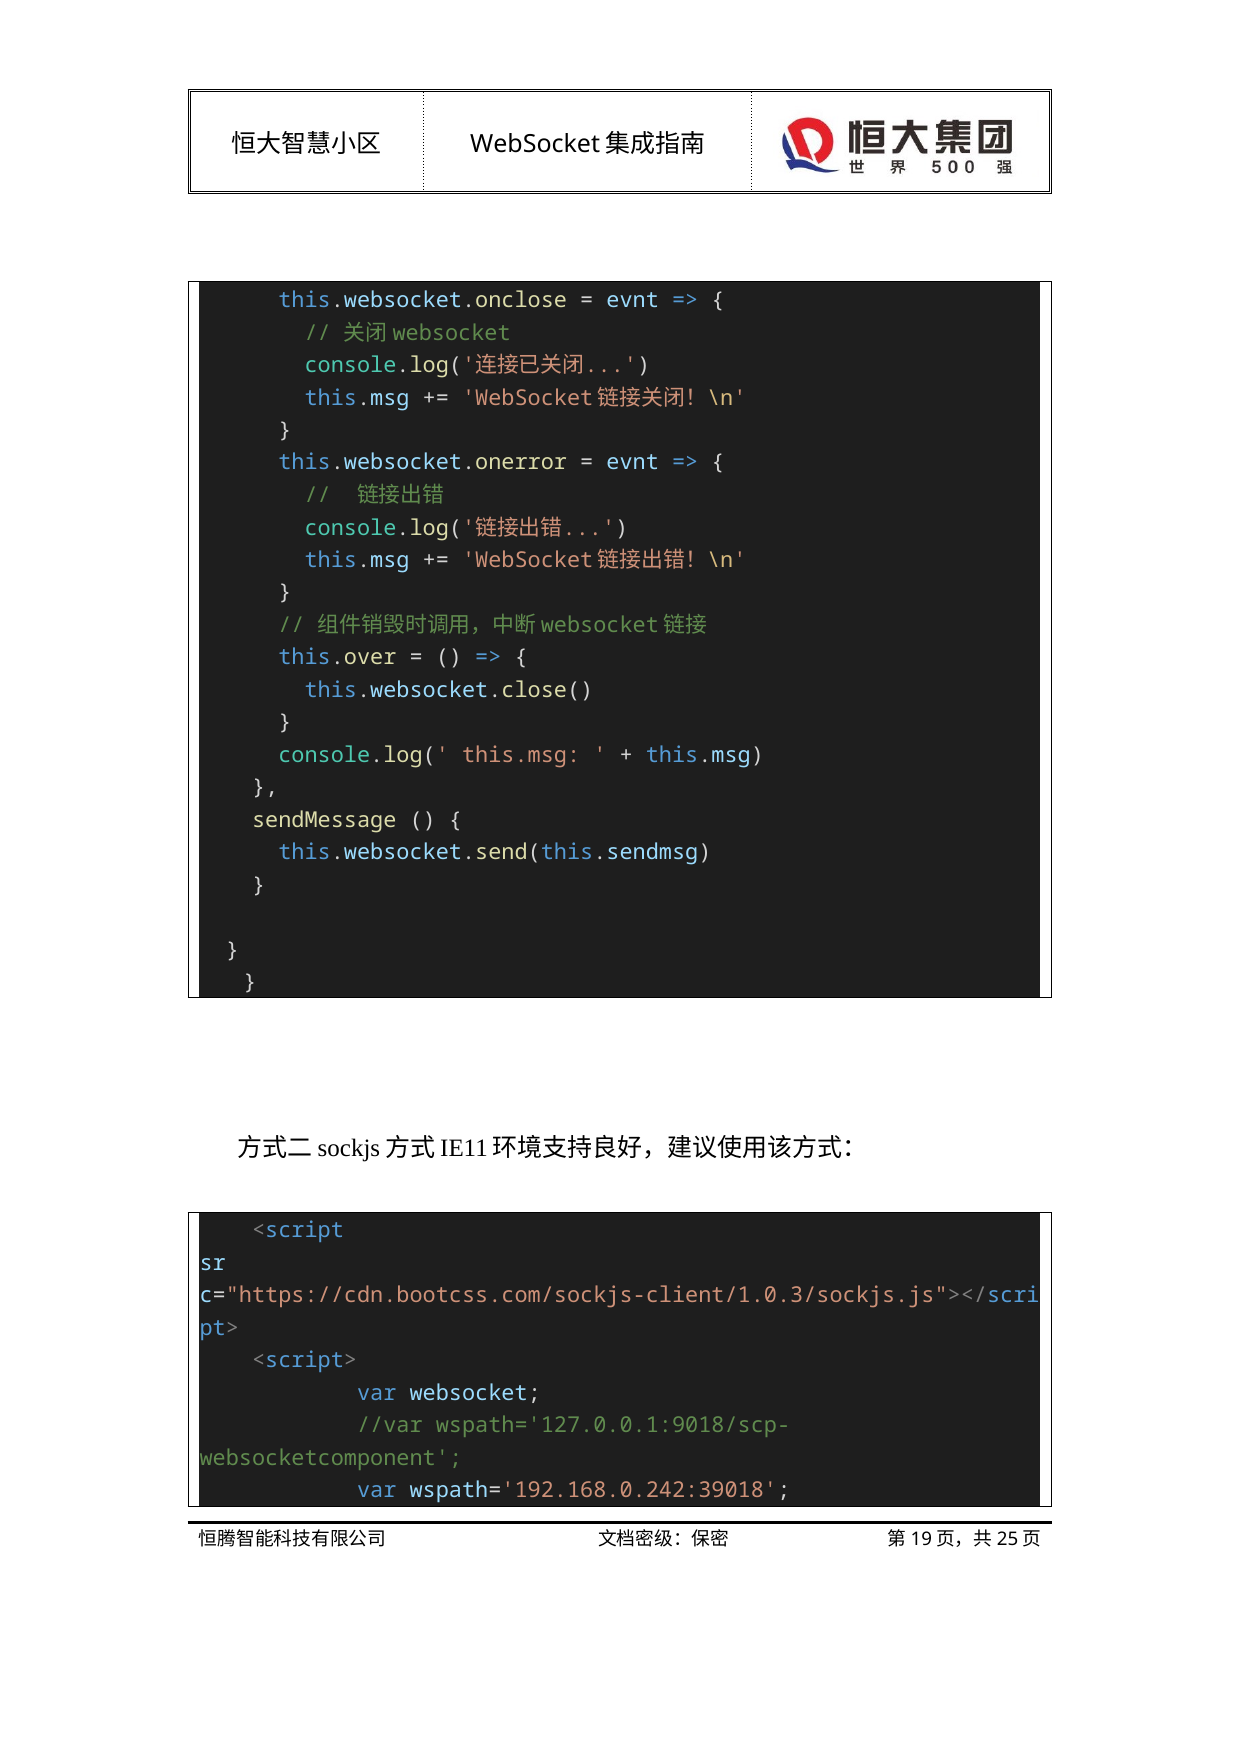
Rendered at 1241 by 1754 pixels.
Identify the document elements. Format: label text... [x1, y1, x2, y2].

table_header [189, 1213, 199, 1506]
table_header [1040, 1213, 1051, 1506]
picture [762, 106, 1040, 177]
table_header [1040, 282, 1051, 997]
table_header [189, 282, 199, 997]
text 方式二sockjs方式IE11环境支持良好，建议使用该方式： [187, 1113, 1053, 1178]
